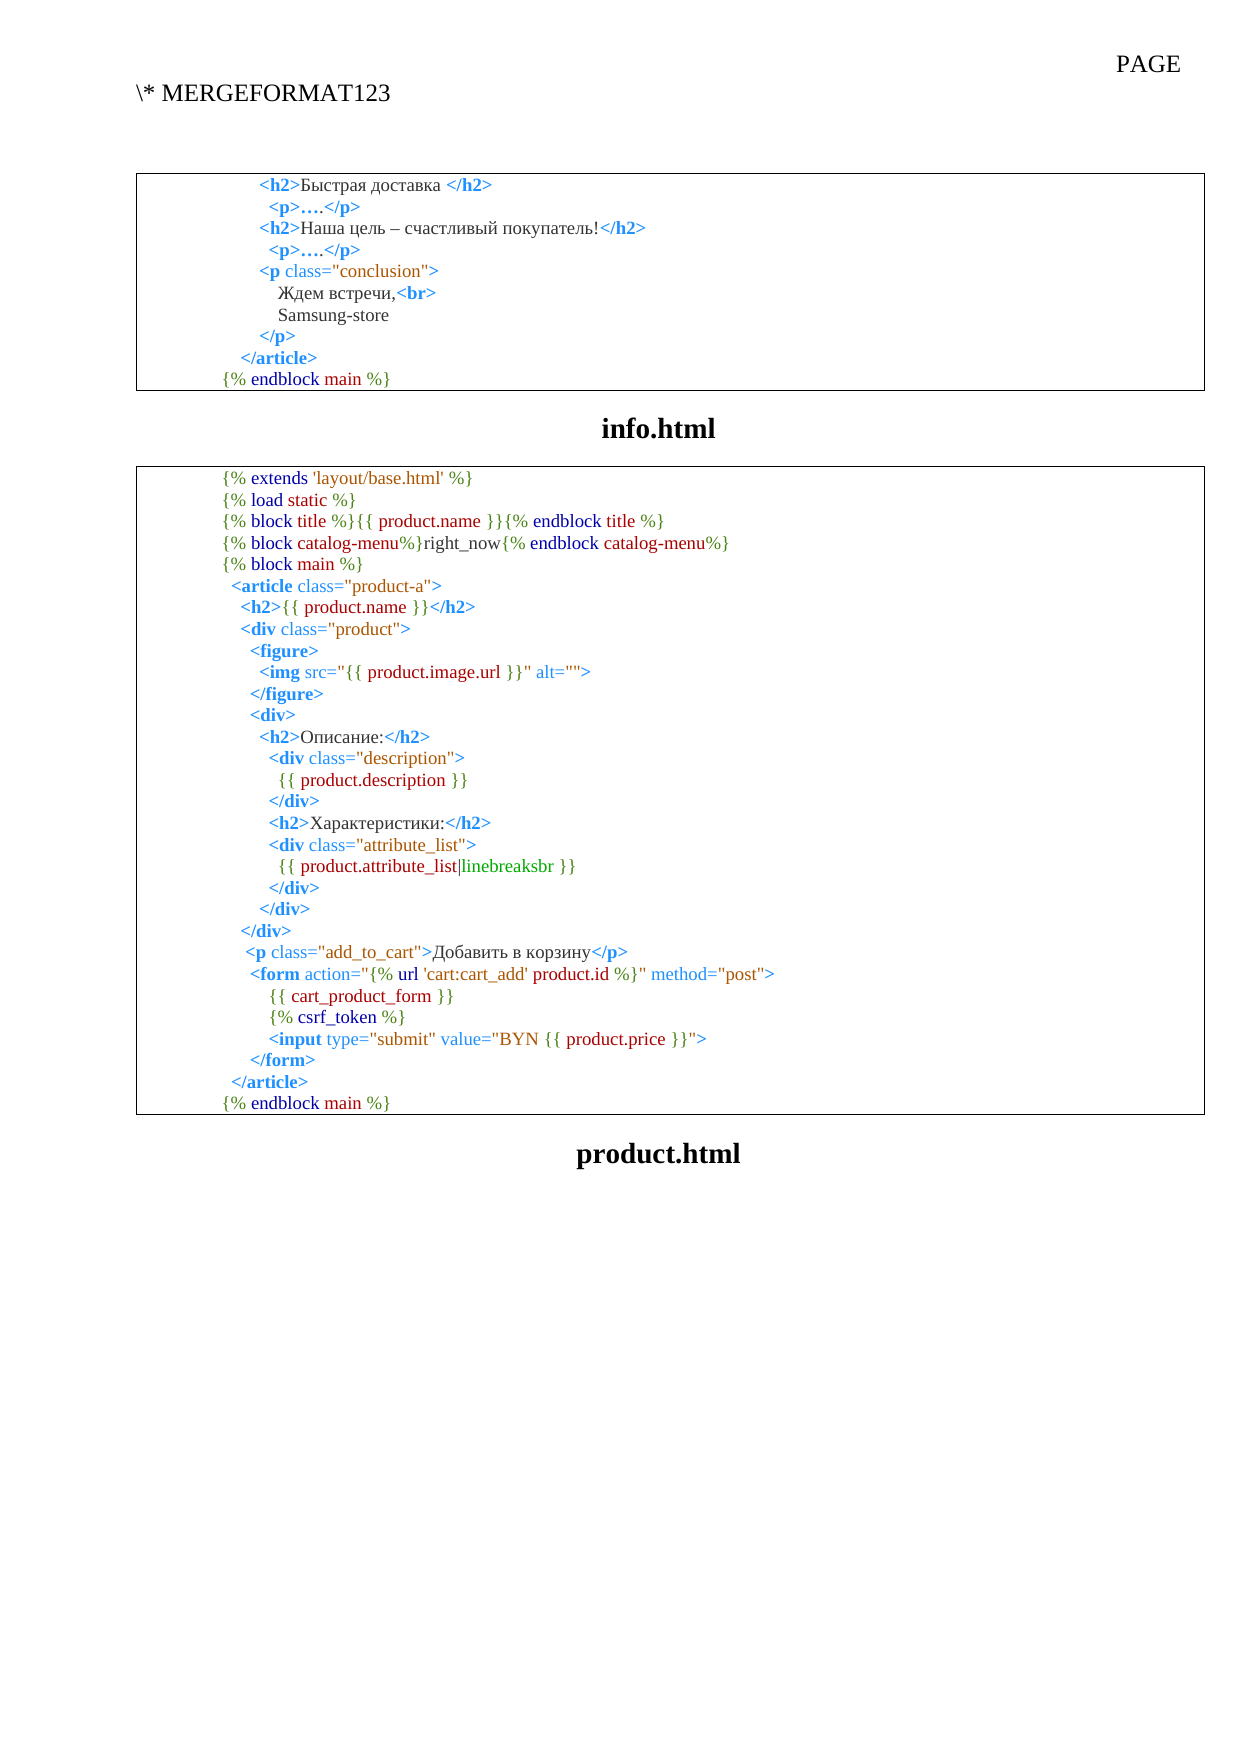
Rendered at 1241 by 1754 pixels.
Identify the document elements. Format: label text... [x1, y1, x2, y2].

text product.html [136, 1136, 1181, 1169]
table_header {% extends 'layout/base.html' %} {% load static %} {% block title %}{{ product.name }}{% endblock title %} {% block catalog-menu%}right_now{% endblock catalog-menu%} {% block main %} <article class="product-a"> <h2>{{ product.name }}</h2> <div class="product"> <figure> <img src="{{ product.image.url }}" alt=""> </figure> <div> <h2>Описание:</h2> <div class="description"> {{ product.description }} </div> <h2>Характеристики:</h2> <div class="attribute_list"> {{ product.attribute_list|linebreaksbr }} </div> </div> </div> <p class="add_to_cart">Добавить в корзину</p> <form action="{% url 'cart:cart_add' product.id %}" method="post"> {{ cart_product_form }} {% csrf_token %} <input type="submit" value="BYN {{ product.price }}"> </form> </article> {% endblock main %} [137, 467, 1204, 1114]
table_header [137, 174, 1204, 390]
text info.html [136, 412, 1181, 445]
